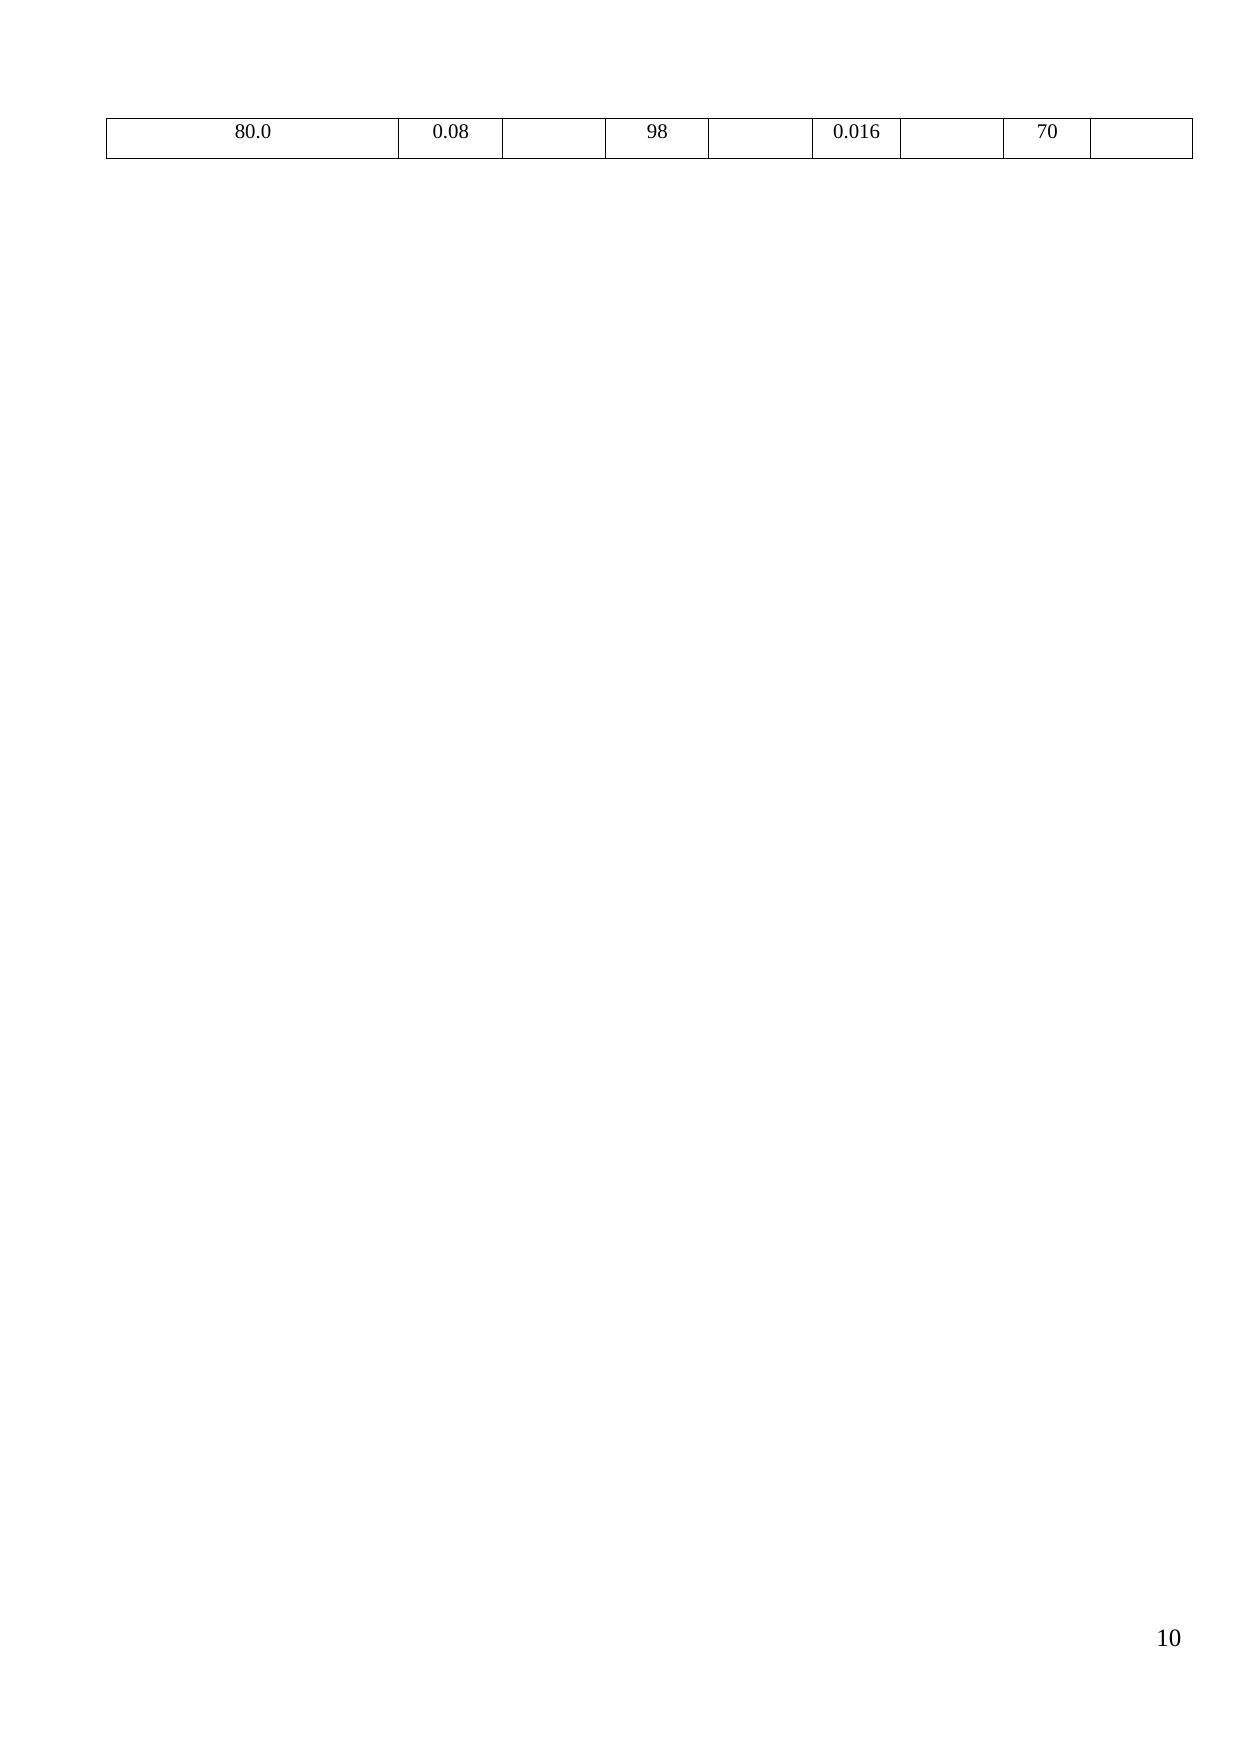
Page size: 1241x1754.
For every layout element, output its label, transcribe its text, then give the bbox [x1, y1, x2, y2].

table_cell [503, 119, 605, 157]
table_cell 70 [1004, 119, 1090, 157]
table_cell 0.016 [813, 119, 900, 157]
table_cell 80.0 [107, 119, 398, 157]
table_cell 98 [606, 119, 708, 157]
table_cell [709, 119, 812, 157]
table_cell [1091, 119, 1192, 157]
table_cell [901, 119, 1003, 157]
table_cell 0.08 [399, 119, 502, 157]
